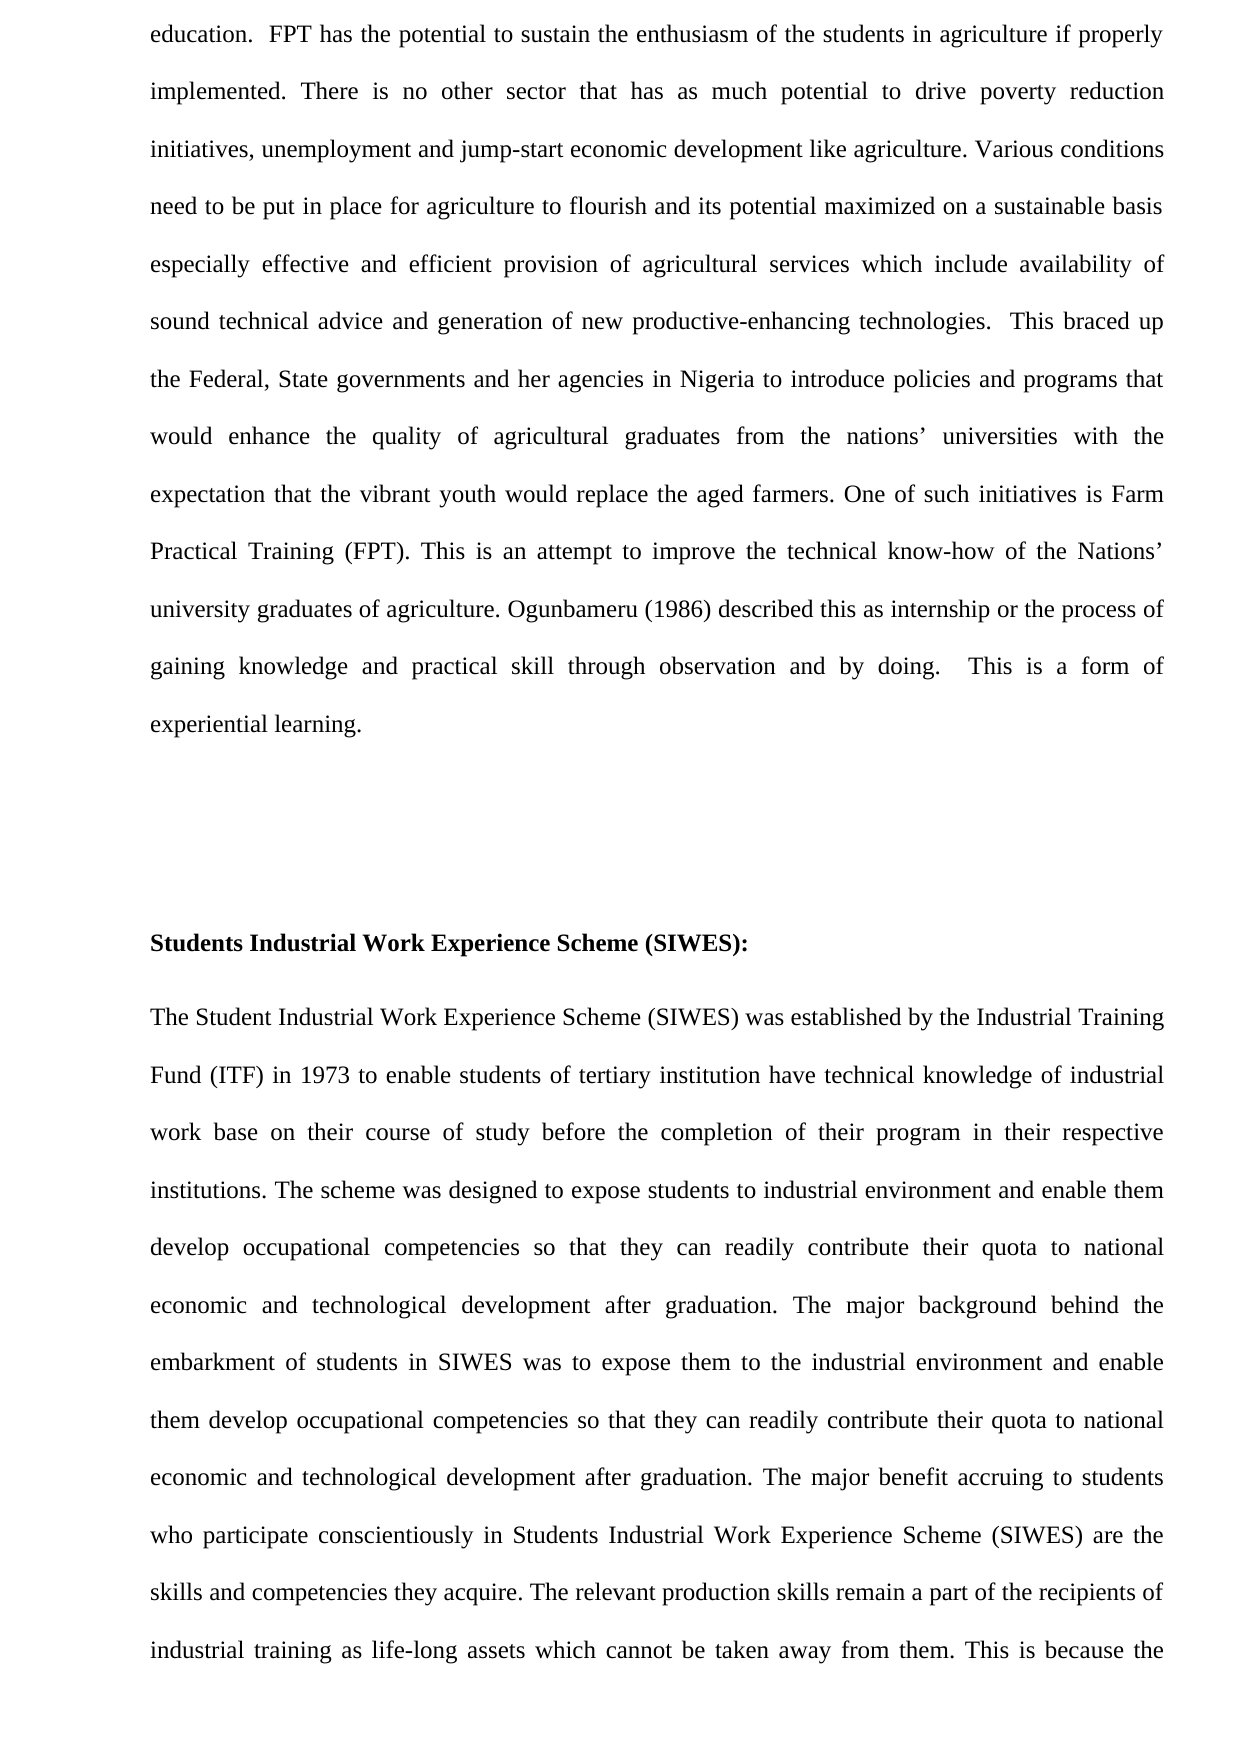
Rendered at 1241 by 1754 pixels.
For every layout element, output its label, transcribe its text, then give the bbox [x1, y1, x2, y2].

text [150, 19, 1165, 737]
text Students Industrial Work Experience Scheme (SIWES): [75, 928, 1165, 957]
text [150, 1002, 1165, 1664]
